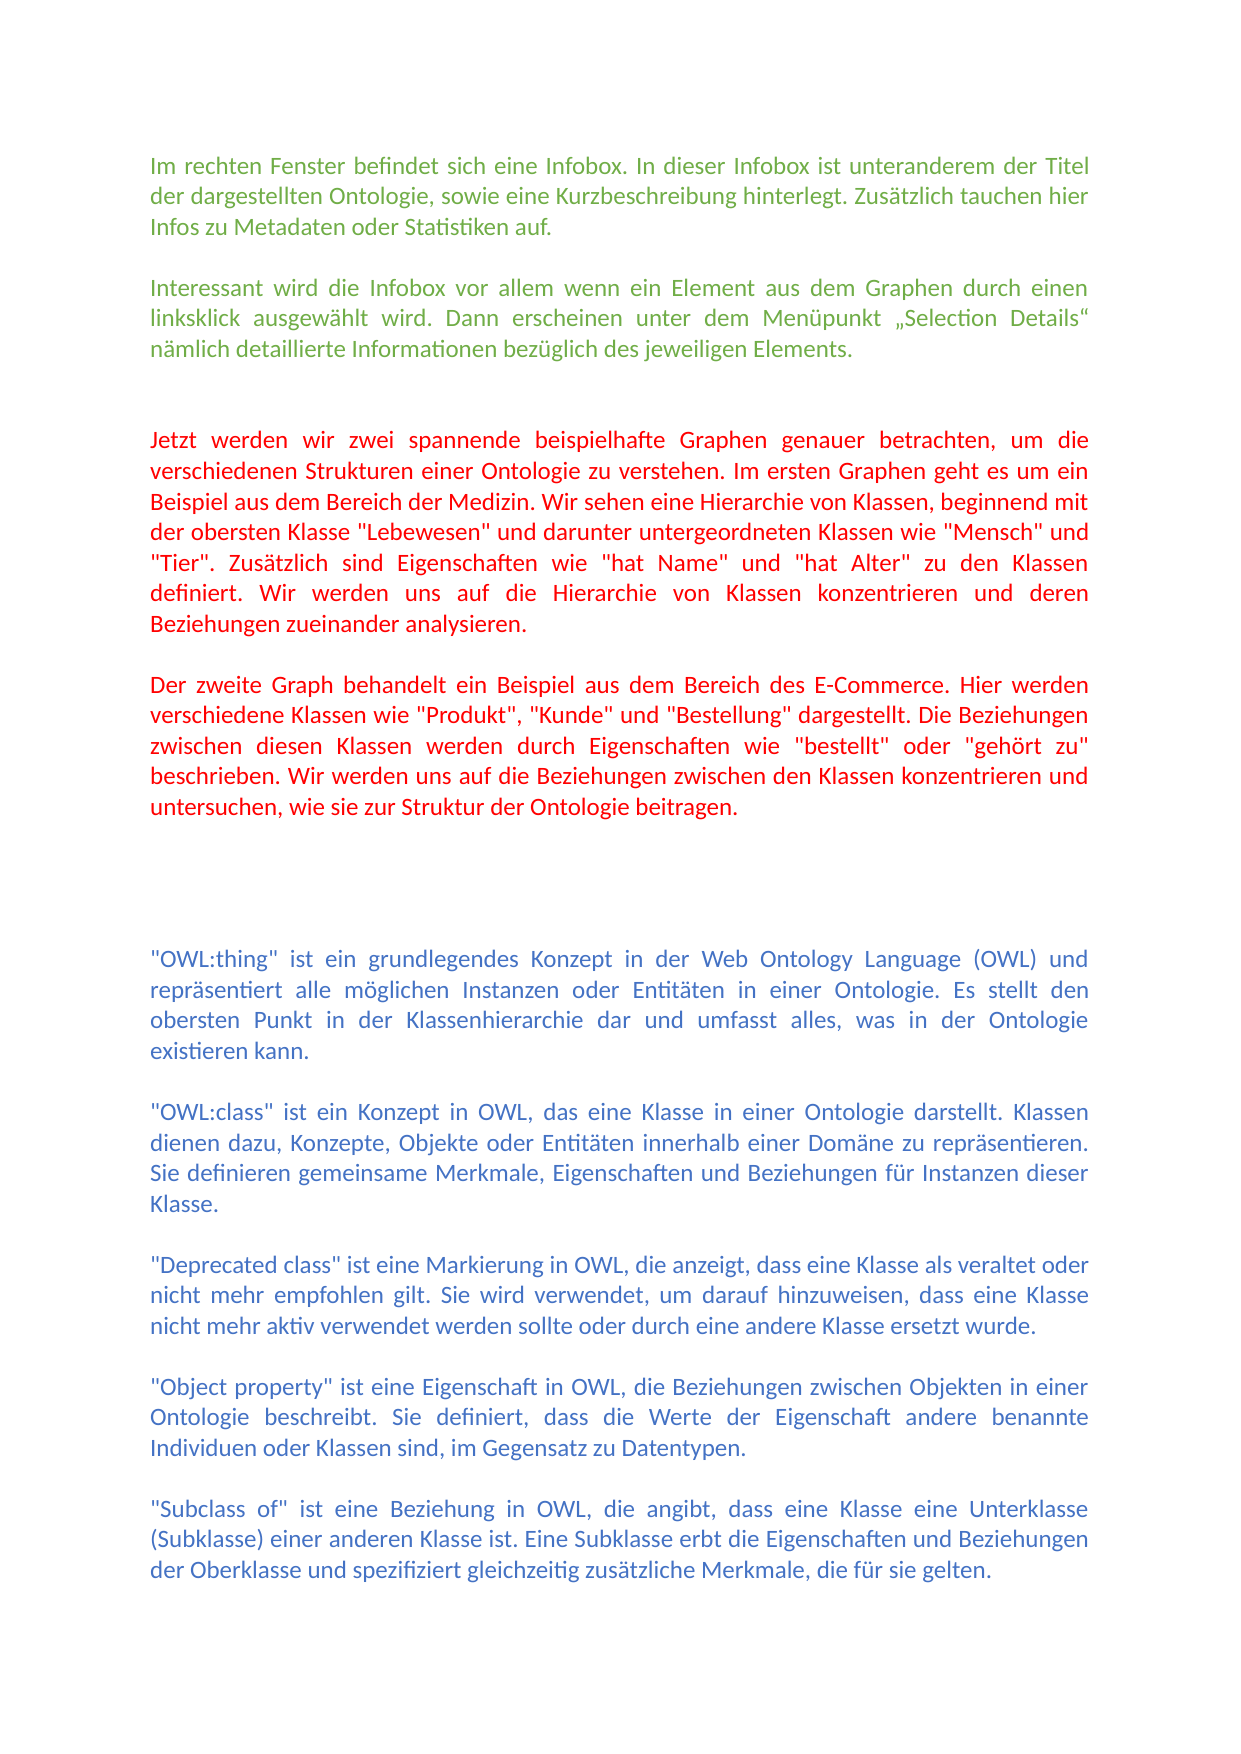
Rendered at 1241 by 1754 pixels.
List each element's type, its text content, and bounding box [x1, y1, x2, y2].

text "Deprecated class" ist eine Markierung in OWL, die anzeigt, dass eine Klasse als veraltet oder nicht mehr empfohlen gilt. Sie wird verwendet, um darauf hinzuweisen, dass eine Klasse nicht mehr aktiv verwendet werden sollte oder durch eine andere Klasse ersetzt wurde. [150, 1249, 1090, 1340]
text Der zweite Graph behandelt ein Beispiel aus dem Bereich des E-Commerce. Hier werden verschiedene Klassen wie "Produkt", "Kunde" und "Bestellung" dargestellt. Die Beziehungen zwischen diesen Klassen werden durch Eigenschaften wie "bestellt" oder "gehört zu" beschrieben. Wir werden uns auf die Beziehungen zwischen den Klassen konzentrieren und untersuchen, wie sie zur Struktur der Ontologie beitragen. [150, 669, 1090, 821]
text "Subclass of" ist eine Beziehung in OWL, die angibt, dass eine Klasse eine Unterklasse (Subklasse) einer anderen Klasse ist. Eine Subklasse erbt die Eigenschaften und Beziehungen der Oberklasse und spezifiziert gleichzeitig zusätzliche Merkmale, die für sie gelten. [150, 1493, 1090, 1584]
text Im rechten Fenster befindet sich eine Infobox. In dieser Infobox ist unteranderem der Titel der dargestellten Ontologie, sowie eine Kurzbeschreibung hinterlegt. Zusätzlich tauchen hier Infos zu Metadaten oder Statistiken auf. [150, 150, 1090, 242]
text "OWL:class" ist ein Konzept in OWL, das eine Klasse in einer Ontologie darstellt. Klassen dienen dazu, Konzepte, Objekte oder Entitäten innerhalb einer Domäne zu repräsentieren. Sie definieren gemeinsame Merkmale, Eigenschaften und Beziehungen für Instanzen dieser Klasse. [150, 1096, 1090, 1218]
text "OWL:thing" ist ein grundlegendes Konzept in der Web Ontology Language (OWL) und repräsentiert alle möglichen Instanzen oder Entitäten in einer Ontologie. Es stellt den obersten Punkt in der Klassenhierarchie dar und umfasst alles, was in der Ontologie existieren kann. [150, 943, 1090, 1066]
text Interessant wird die Infobox vor allem wenn ein Element aus dem Graphen durch einen linksklick ausgewählt wird. Dann erscheinen unter dem Menüpunkt „Selection Details“ nämlich detaillierte Informationen bezüglich des jeweiligen Elements. [150, 272, 1090, 364]
text Jetzt werden wir zwei spannende beispielhafte Graphen genauer betrachten, um die verschiedenen Strukturen einer Ontologie zu verstehen. Im ersten Graphen geht es um ein Beispiel aus dem Bereich der Medizin. Wir sehen eine Hierarchie von Klassen, beginnend mit der obersten Klasse "Lebewesen" und darunter untergeordneten Klassen wie "Mensch" und "Tier". Zusätzlich sind Eigenschaften wie "hat Name" und "hat Alter" zu den Klassen definiert. Wir werden uns auf die Hierarchie von Klassen konzentrieren und deren Beziehungen zueinander analysieren. [150, 425, 1090, 638]
text "Object property" ist eine Eigenschaft in OWL, die Beziehungen zwischen Objekten in einer Ontologie beschreibt. Sie definiert, dass die Werte der Eigenschaft andere benannte Individuen oder Klassen sind, im Gegensatz zu Datentypen. [150, 1371, 1090, 1462]
